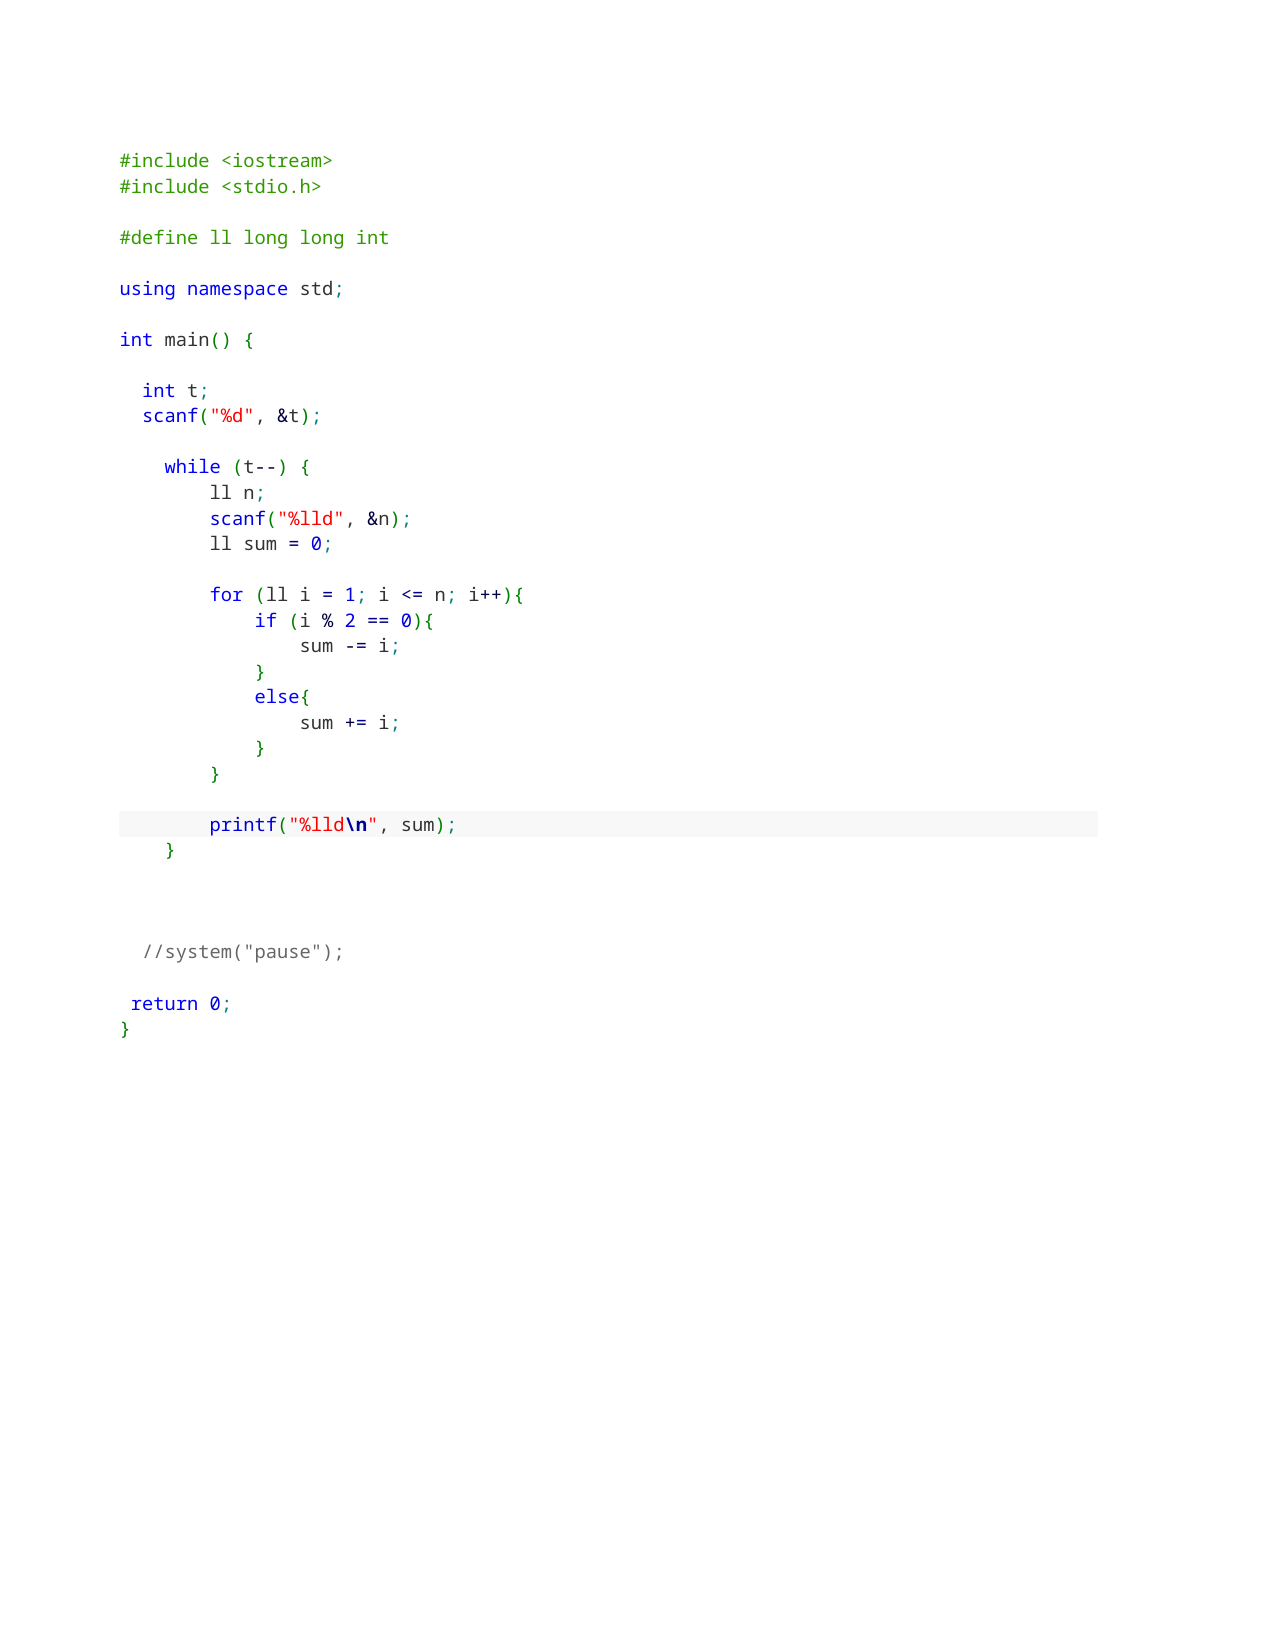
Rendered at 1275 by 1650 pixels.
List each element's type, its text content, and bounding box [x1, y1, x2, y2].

text } [119, 837, 1098, 862]
text int main() { [119, 326, 1098, 352]
text using namespace std; [119, 275, 1098, 301]
text for (ll i = 1; i <= n; i++){ [119, 581, 1098, 607]
text printf("%lld\n", sum); [119, 811, 1098, 837]
text int t; [119, 377, 1098, 403]
text } [119, 760, 1098, 786]
text } [119, 734, 1098, 760]
text sum -= i; [119, 632, 1098, 658]
text if (i % 2 == 0){ [119, 607, 1098, 632]
text return 0; [119, 990, 1098, 1015]
text #include <iostream> [119, 148, 1098, 173]
text else{ [119, 683, 1098, 709]
text #include <stdio.h> [119, 173, 1098, 199]
text ll sum = 0; [119, 530, 1098, 556]
text sum += i; [119, 709, 1098, 734]
text //system("pause"); [119, 939, 1098, 964]
text } [119, 658, 1098, 683]
text ll n; [119, 479, 1098, 505]
text while (t--) { [119, 454, 1098, 479]
text scanf("%lld", &n); [119, 505, 1098, 530]
text scanf("%d", &t); [119, 403, 1098, 428]
text #define ll long long int [119, 224, 1098, 250]
text } [119, 1015, 1098, 1041]
